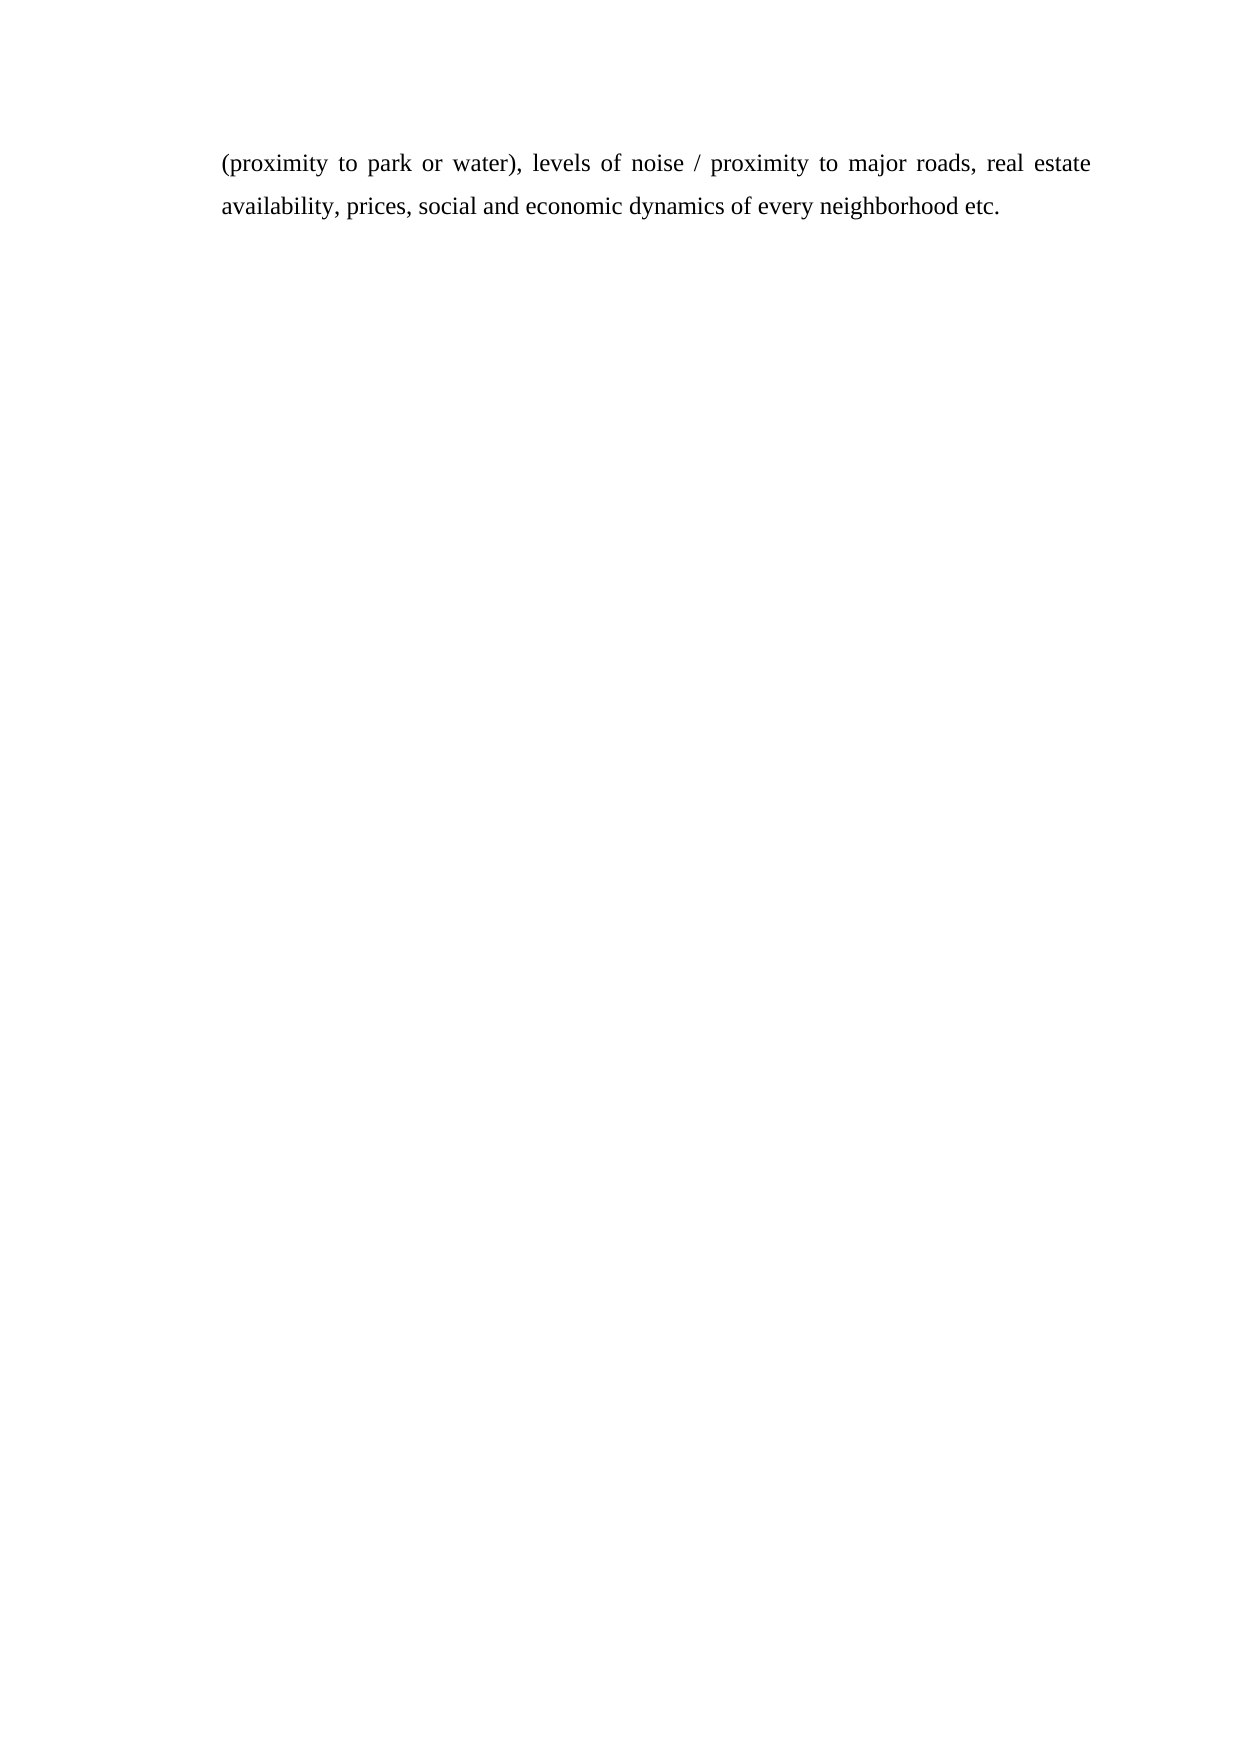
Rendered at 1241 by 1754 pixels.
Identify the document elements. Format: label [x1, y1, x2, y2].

text [221, 148, 1093, 219]
